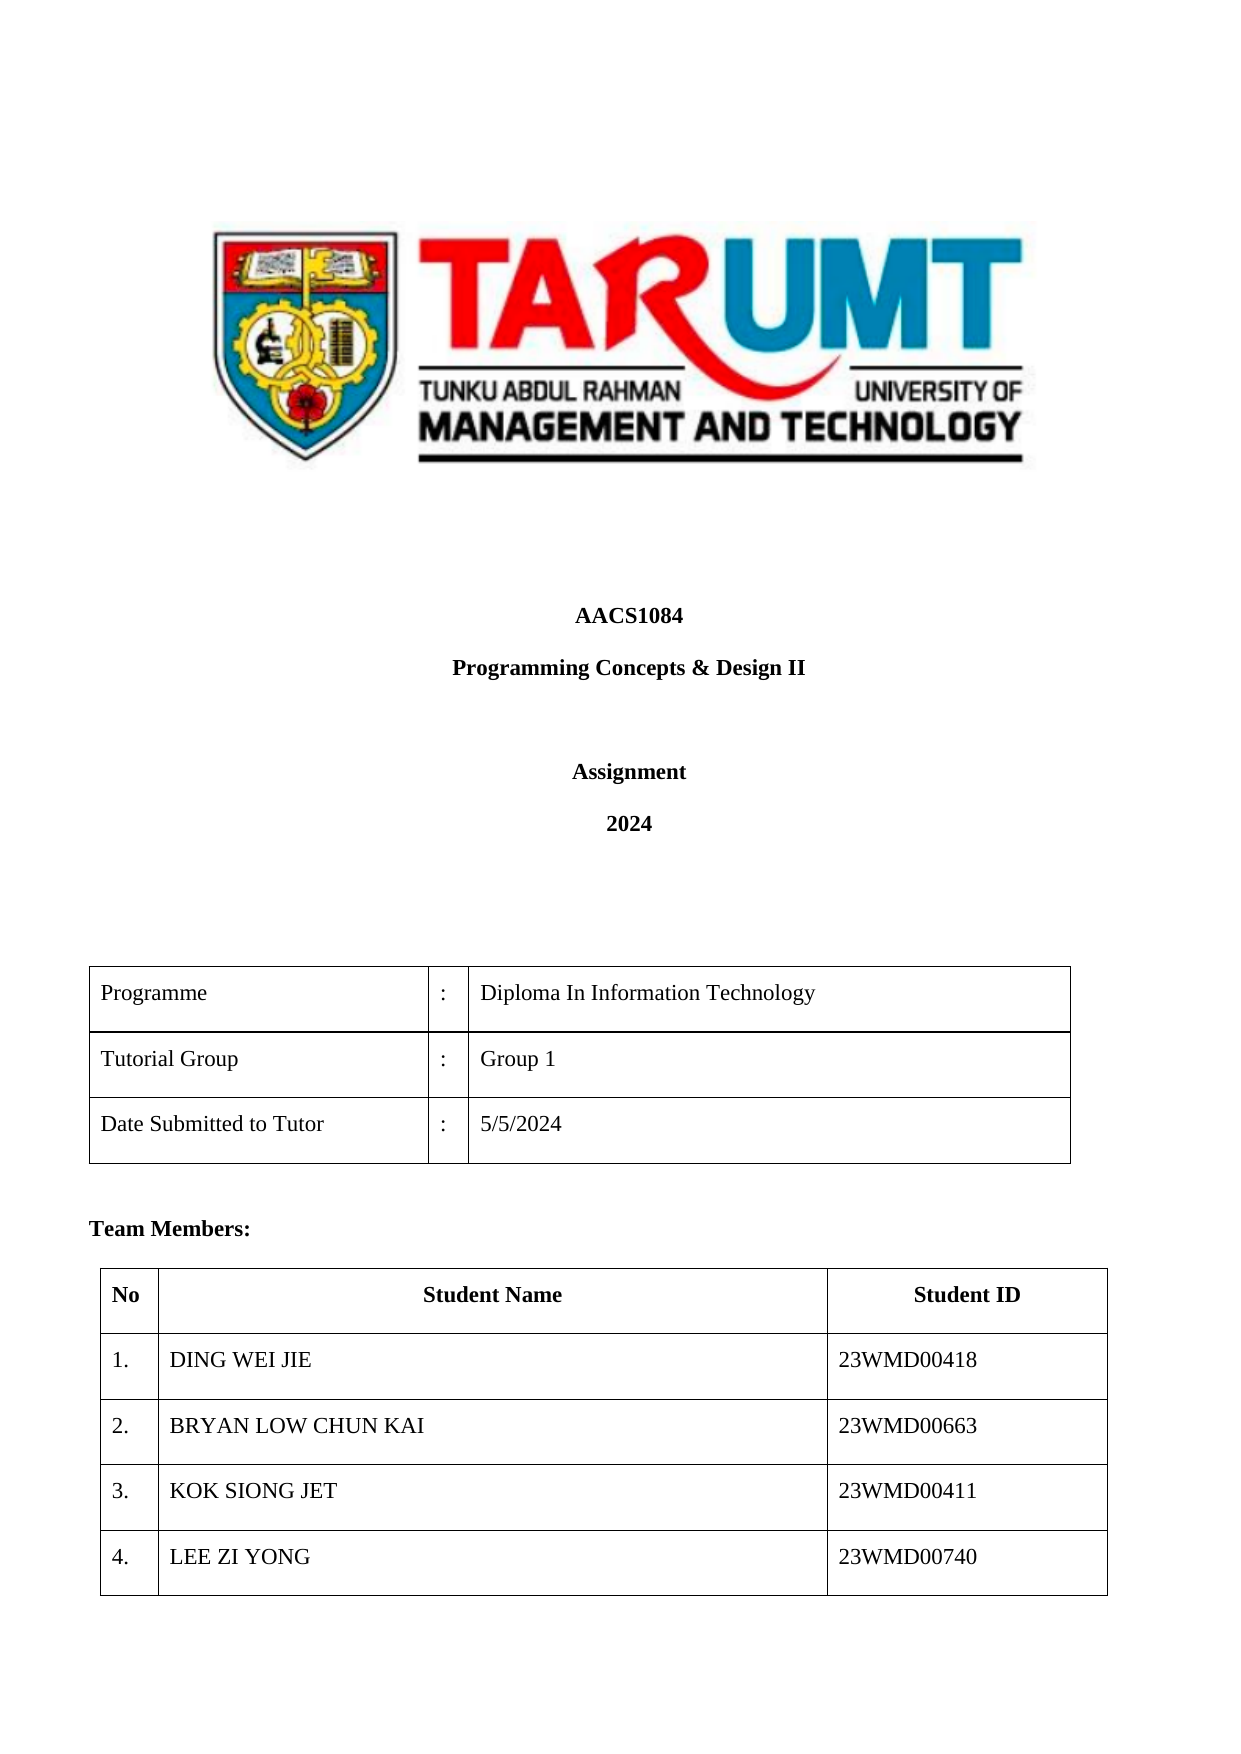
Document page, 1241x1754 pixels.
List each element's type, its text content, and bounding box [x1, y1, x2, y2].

table_header No [101, 1269, 158, 1333]
table_cell 3. [101, 1465, 158, 1529]
text AACS1084 [89, 602, 1169, 628]
picture [200, 221, 1058, 473]
table_cell : [429, 1033, 468, 1097]
table_cell 23WMD00740 [828, 1531, 1107, 1595]
table_cell 23WMD00411 [828, 1465, 1107, 1529]
table_cell : [429, 1098, 468, 1162]
table_cell 4. [101, 1531, 158, 1595]
table_cell KOK SIONG JET [159, 1465, 827, 1529]
table_cell DING WEI JIE [159, 1334, 827, 1398]
table_cell Date Submitted to Tutor [90, 1098, 428, 1162]
text Team Members: [89, 1216, 1169, 1242]
table_header : [429, 967, 468, 1031]
table_cell 1. [101, 1334, 158, 1398]
table_header Diploma In Information Technology [469, 967, 1070, 1031]
text Programming Concepts & Design II [89, 654, 1169, 680]
table_cell BRYAN LOW CHUN KAI [159, 1400, 827, 1464]
table_cell Group 1 [469, 1033, 1070, 1097]
table_cell 5/5/2024 [469, 1098, 1070, 1162]
table_cell 23WMD00663 [828, 1400, 1107, 1464]
text 2024 [89, 810, 1169, 836]
table_cell 23WMD00418 [828, 1334, 1107, 1398]
table_cell LEE ZI YONG [159, 1531, 827, 1595]
table_header Student ID [828, 1269, 1107, 1333]
text Assignment [89, 758, 1169, 784]
table_cell Tutorial Group [90, 1033, 428, 1097]
table_header Programme [90, 967, 428, 1031]
table_cell 2. [101, 1400, 158, 1464]
table_header Student Name [159, 1269, 827, 1333]
